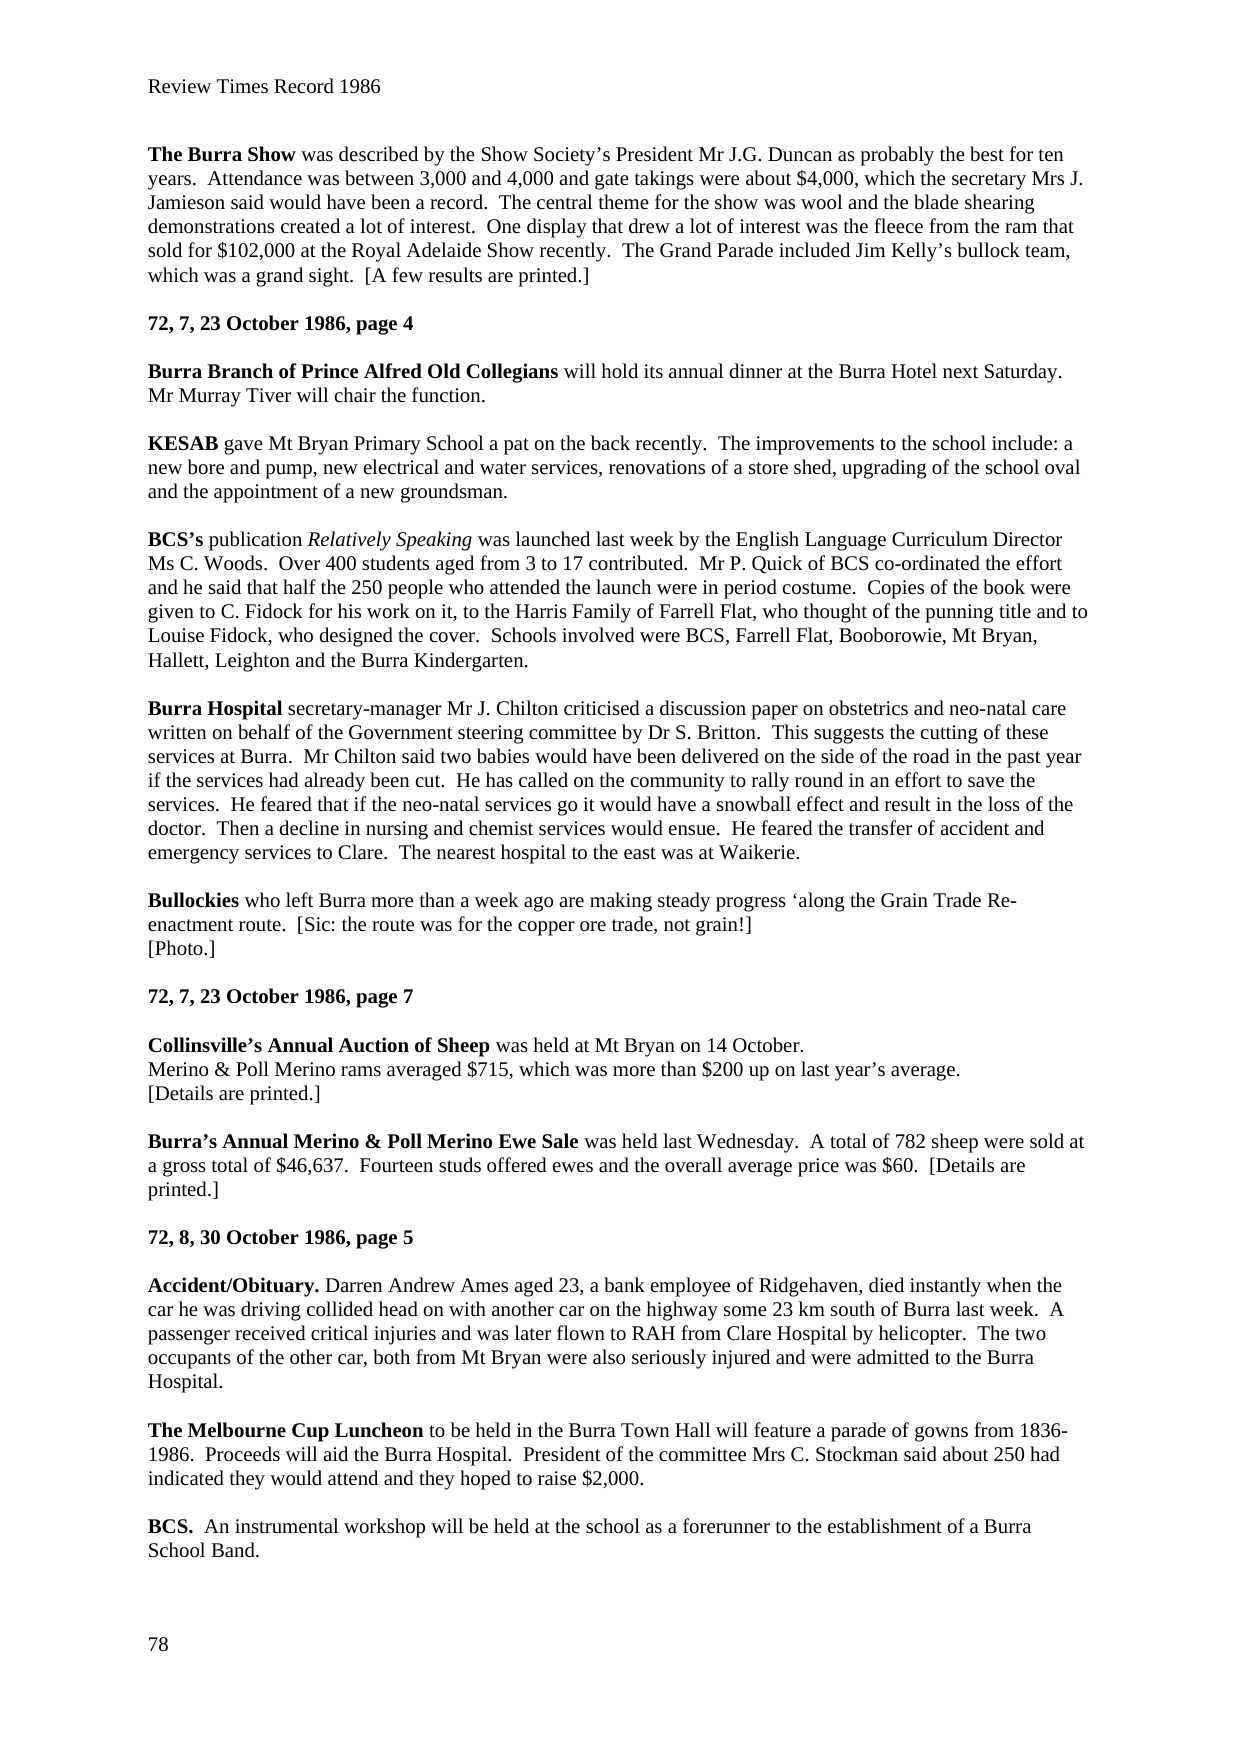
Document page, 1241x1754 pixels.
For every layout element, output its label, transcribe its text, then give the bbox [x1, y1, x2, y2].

text [Details are printed.] [148, 1081, 1092, 1105]
text Bullockies who left Burra more than a week ago are making steady progress ‘along the Grain Trade Re-enactment route. [Sic: the route was for the copper ore trade, not grain!] [148, 888, 1092, 936]
text Burra Hospital secretary-manager Mr J. Chilton criticised a discussion paper on obstetrics and neo-natal care written on behalf of the Government steering committee by Dr S. Britton. This suggests the cutting of these services at Burra. Mr Chilton said two babies would have been delivered on the side of the road in the past year if the services had already been cut. He has called on the community to rally round in an effort to save the services. He feared that if the neo-natal services go it would have a snowball effect and result in the loss of the doctor. Then a decline in nursing and chemist services would ensue. He feared the transfer of accident and emergency services to Clare. The nearest hospital to the east was at Waikerie. [148, 696, 1092, 864]
text [Photo.] [148, 936, 1092, 960]
text The Burra Show was described by the Show Society’s President Mr J.G. Duncan as probably the best for ten years. Attendance was between 3,000 and 4,000 and gate takings were about $4,000, which the secretary Mrs J. Jamieson said would have been a record. The central theme for the show was wool and the blade shearing demonstrations created a lot of interest. One display that drew a lot of interest was the fleece from the ram that sold for $102,000 at the Royal Adelaide Show recently. The Grand Parade included Jim Kelly’s bullock team, which was a grand sight. [A few results are printed.] [148, 142, 1092, 287]
text KESAB gave Mt Bryan Primary School a pat on the back recently. The improvements to the school include: a new bore and pump, new electrical and water services, renovations of a store shed, upgrading of the school oval and the appointment of a new groundsman. [148, 431, 1092, 503]
text 72, 7, 23 October 1986, page 4 [148, 311, 1092, 335]
text The Melbourne Cup Luncheon to be held in the Burra Town Hall will feature a parade of gowns from 1836-1986. Proceeds will aid the Burra Hospital. President of the committee Mrs C. Stockman said about 250 had indicated they would attend and they hoped to raise $2,000. [148, 1417, 1092, 1490]
text 72, 8, 30 October 1986, page 5 [148, 1225, 1092, 1249]
text Burra’s Annual Merino & Poll Merino Ewe Sale was held last Wednesday. A total of 782 sheep were sold at a gross total of $46,637. Fourteen studs offered ewes and the overall average price was $60. [Details are printed.] [148, 1129, 1092, 1201]
text BCS. An instrumental workshop will be held at the school as a forerunner to the establishment of a Burra School Band. [148, 1514, 1092, 1562]
text Merino & Poll Merino rams averaged $715, which was more than $200 up on last year’s average. [148, 1057, 1092, 1081]
text Collinsville’s Annual Auction of Sheep was held at Mt Bryan on 14 October. [148, 1032, 1092, 1057]
text BCS’s publication Relatively Speaking was launched last week by the English Language Curriculum Director Ms C. Woods. Over 400 students aged from 3 to 17 contributed. Mr P. Quick of BCS co-ordinated the effort and he said that half the 250 people who attended the launch were in period costume. Copies of the book were given to C. Fidock for his work on it, to the Harris Family of Farrell Flat, who thought of the punning title and to Louise Fidock, who designed the cover. Schools involved were BCS, Farrell Flat, Booborowie, Mt Bryan, Hallett, Leighton and the Burra Kindergarten. [148, 527, 1092, 672]
text Burra Branch of Prince Alfred Old Collegians will hold its annual dinner at the Burra Hotel next Saturday. Mr Murray Tiver will chair the function. [148, 359, 1092, 407]
text 72, 7, 23 October 1986, page 7 [148, 984, 1092, 1008]
text Accident/Obituary. Darren Andrew Ames aged 23, a bank employee of Ridgehaven, died instantly when the car he was driving collided head on with another car on the highway some 23 km south of Burra last week. A passenger received critical injuries and was later flown to RAH from Clare Hospital by helicopter. The two occupants of the other car, both from Mt Bryan were also seriously injured and were admitted to the Burra Hospital. [148, 1273, 1092, 1393]
